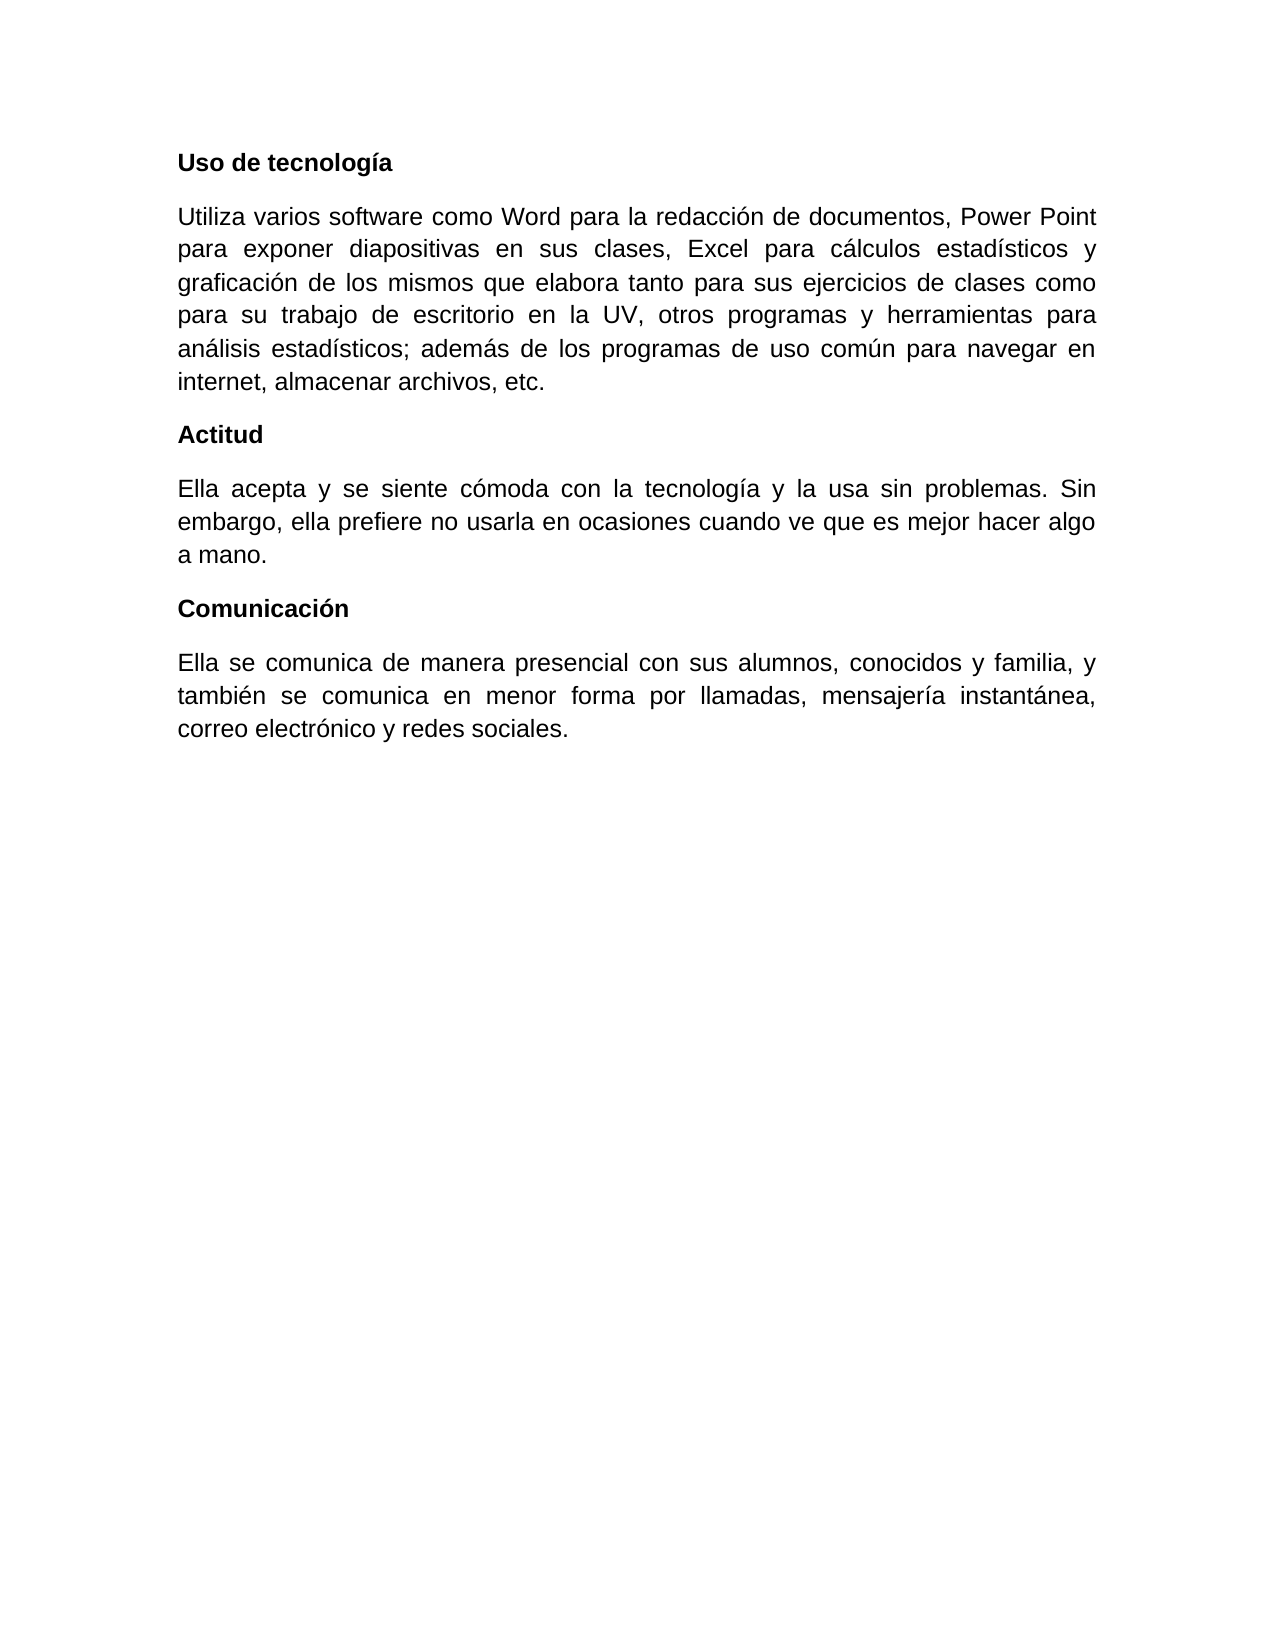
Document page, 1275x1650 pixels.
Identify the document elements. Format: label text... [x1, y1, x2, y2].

text Comunicación [177, 594, 1098, 623]
text Ella se comunica de manera presencial con sus alumnos, conocidos y familia, y también se comunica en menor forma por llamadas, mensajería instantánea, correo electrónico y redes sociales. [177, 648, 1098, 743]
text Utiliza varios software como Word para la redacción de documentos, Power Point para exponer diapositivas en sus clases, Excel para cálculos estadísticos y graficación de los mismos que elabora tanto para sus ejercicios de clases como para su trabajo de escritorio en la UV, otros programas y herramientas para análisis estadísticos; además de los programas de uso común para navegar en internet, almacenar archivos, etc. [177, 201, 1098, 395]
text Ella acepta y se siente cómoda con la tecnología y la usa sin problemas. Sin embargo, ella prefiere no usarla en ocasiones cuando ve que es mejor hacer algo a mano. [177, 474, 1098, 569]
text Actitud [177, 420, 1098, 449]
text Uso de tecnología [177, 148, 1098, 176]
